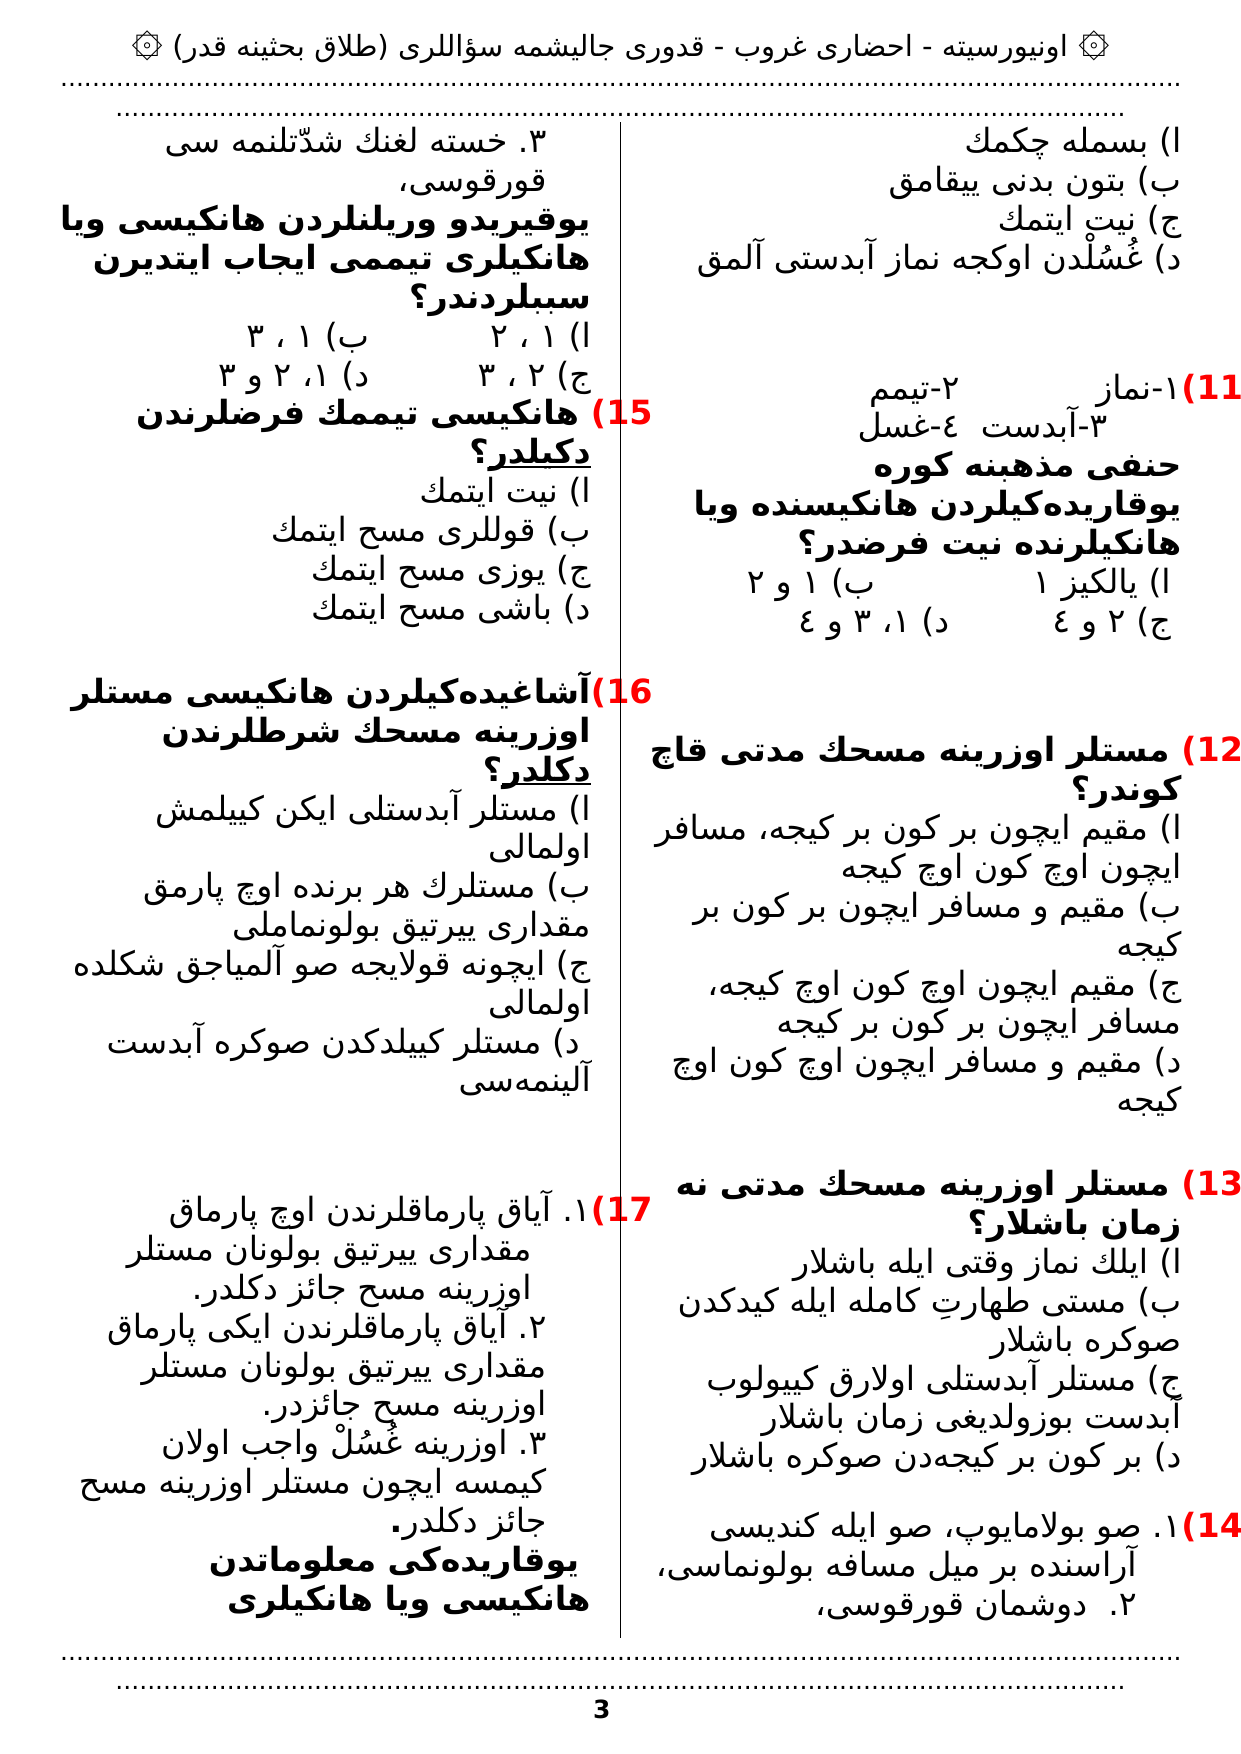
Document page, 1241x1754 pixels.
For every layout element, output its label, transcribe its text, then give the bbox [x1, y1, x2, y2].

text یوقاریدەكی معلوماتدن هانكیسی ویا هانكيلرى [59, 1540, 591, 1618]
text ب) مستى طهارتِ كامله ايله كيدكدن صوكره باشلار [649, 1281, 1181, 1359]
text ا) بسمله چكمك [649, 122, 1181, 161]
text د) مقيم و مسافر ايچون اوچ كون اوچ كيجه [649, 1042, 1181, 1119]
list یوقیریدو وریلنلردن هانكيسى ویا هانكيلری تيممى ايجاب ايتديرن سببلردندر؟ [59, 199, 591, 316]
text ٣. خسته لغنك شدّتلنمه سى قورقوسى، [59, 122, 546, 199]
text ٢. دوشمان قورقوسى، [649, 1585, 1137, 1623]
text حنفى مذهبنه كوره يوقاريدەكيلردن هانكيسنده ويا هانكيلرنده نيت فرضدر؟ [649, 446, 1181, 562]
text ا) نیت ایتمك [59, 472, 591, 510]
list مستلر اوزرينه مسحك مدتى قاچ كوندر؟ [649, 731, 1181, 809]
text ب) بتون بدنى ييقامق [649, 161, 1181, 199]
text ا) ١ ، ٢ ب) ١ ، ٣ [59, 316, 591, 355]
text ب) قوللری مسح ایتمك [59, 510, 591, 549]
text ۳-آبدست ٤-غسل [649, 407, 1181, 446]
text د) مستلر كییلدكدن صوكره آبدست آلینمەسی [59, 1022, 591, 1100]
text ج) نيت ايتمك [649, 199, 1181, 238]
text ج) ایچونە قولایجە صو آلمیاجق شكلدە اولمالی [59, 944, 591, 1022]
list مستلر اوزرينه مسحك مدتى نه زمان باشلار؟ [649, 1165, 1181, 1243]
text ب) مستلرك هر برندە اوچ پارمق مقداری یيرتیق بولونماملی [59, 867, 591, 944]
text ا) ايلك نماز وقتى ايله باشلار [649, 1243, 1181, 1281]
list آشاغیدەكیلردن هانكیسی مستلر اوزرینە مسحك شرطلرندن دكلدر؟ [59, 672, 591, 789]
text ب) مقيم و مسافر ايچون بر كون بر كيجه [649, 886, 1181, 964]
text ا) مقيم ايچون بر كون بر كيجه، مسافر ايچون اوچ كون اوچ كيجه [649, 809, 1181, 886]
list ١. صو بولامايوپ، صو ايله كنديسى آراسنده بر ميل مسافه بولونماسى، [649, 1507, 1181, 1585]
list هانكیسی تیممك فرضلرندن دكیلدر؟ [59, 394, 591, 472]
text ج) مستلر آبدستلی اولارق كییولوب آبدست بوزولديغى زمان باشلار [649, 1359, 1181, 1437]
text ا) يالكيز ۱ ب) ۱ و ۲ [649, 562, 1181, 601]
list ١. آیاق پارماقلرندن اوچ پارماق مقداری ییرتیق بولونان مستلر اوزرینە مسح جائز دكلدر. [59, 1191, 591, 1307]
text ج) یوزى مسح ایتمك [59, 549, 591, 588]
text ج) مقيم ايچون اوچ كون اوچ كيجه، مسافر ايچون بر كون بر كيجه [649, 964, 1181, 1042]
text ا) مستلر آبدستلی ایكن كییلمش اولمالی [59, 789, 591, 867]
list ۱-نماز ۲-تيمم [649, 368, 1181, 407]
text د) باشی مسح ایتمك [59, 588, 591, 627]
text ٣. اوزرینە غُسُلْ واجب اولان كیمسە ایچون مستلر اوزرینە مسح جائز دكلدر. [59, 1424, 546, 1540]
text د) بر كون بر كيجه‌دن صوكره باشلار [649, 1437, 1181, 1476]
text ج) ٢ ، ٣ د) ١، ٢ و ٣ [59, 355, 591, 394]
text د) غُسُلْدن اوكجە نماز آبدستی آلمق [649, 238, 1181, 277]
text ج) ۲ و ٤ د) ۱، ۳ و ٤ [649, 601, 1181, 640]
text ٢. آياق پارماقلرندن ايكى پارماق مقداری ییرتیق بولونان مستلر اوزرینە مسح جائزدر. [59, 1307, 546, 1424]
